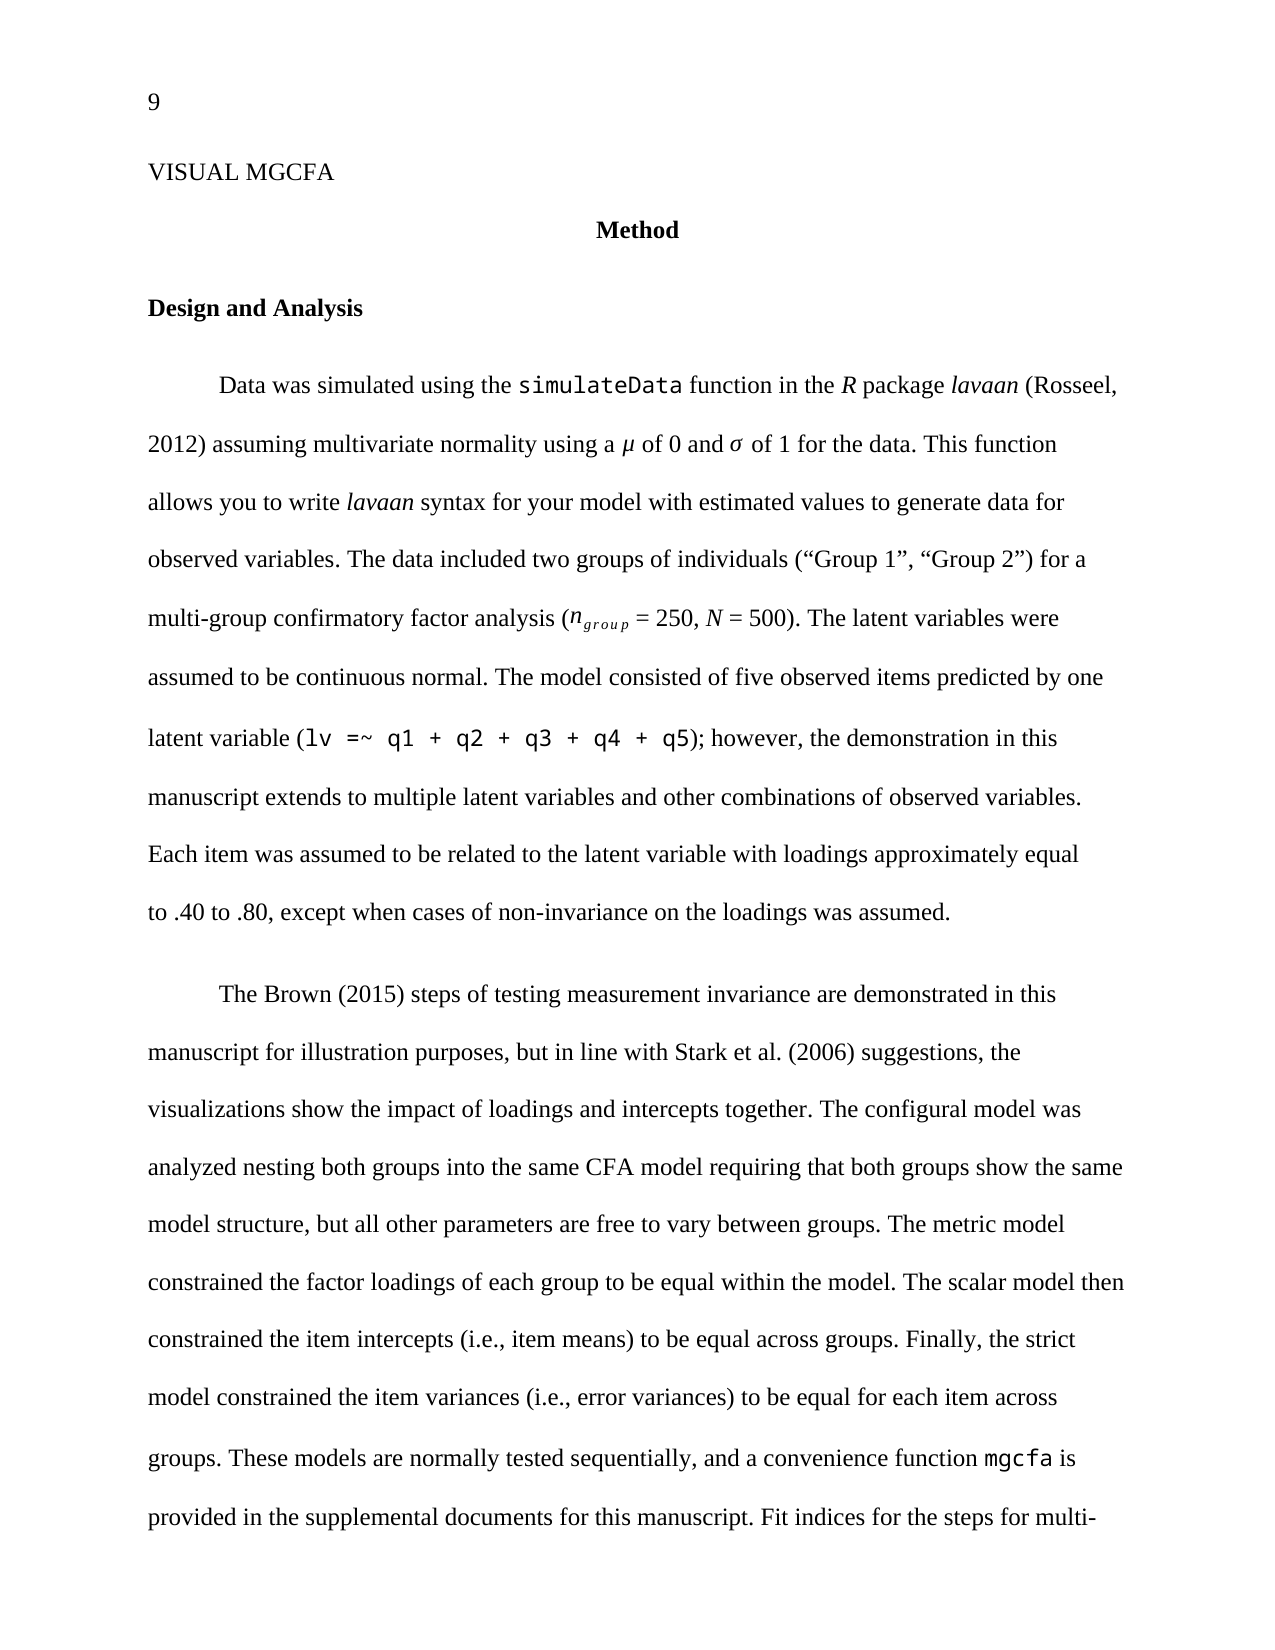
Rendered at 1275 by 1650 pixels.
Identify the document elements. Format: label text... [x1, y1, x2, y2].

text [148, 979, 1127, 1531]
text Data was simulated using the simulateData function in the R package lavaan (Rosseel, 2012) assuming multivariate normality using a of 0 and of 1 for the data. This function allows you to write lavaan syntax for your model with estimated values to generate data for observed variables. The data included two groups of individuals (“Group 1”, “Group 2”) for a multi-group confirmatory factor analysis ( = 250, N = 500). The latent variables were assumed to be continuous normal. The model consisted of five observed items predicted by one latent variable (lv =~ q1 + q2 + q3 + q4 + q5); however, the demonstration in this manuscript extends to multiple latent variables and other combinations of observed variables. Each item was assumed to be related to the latent variable with loadings approximately equal to .40 to .80, except when cases of non-invariance on the loadings was assumed. [148, 369, 1127, 926]
subtitle Method [148, 215, 1127, 244]
subtitle Design and Analysis [148, 293, 1127, 322]
